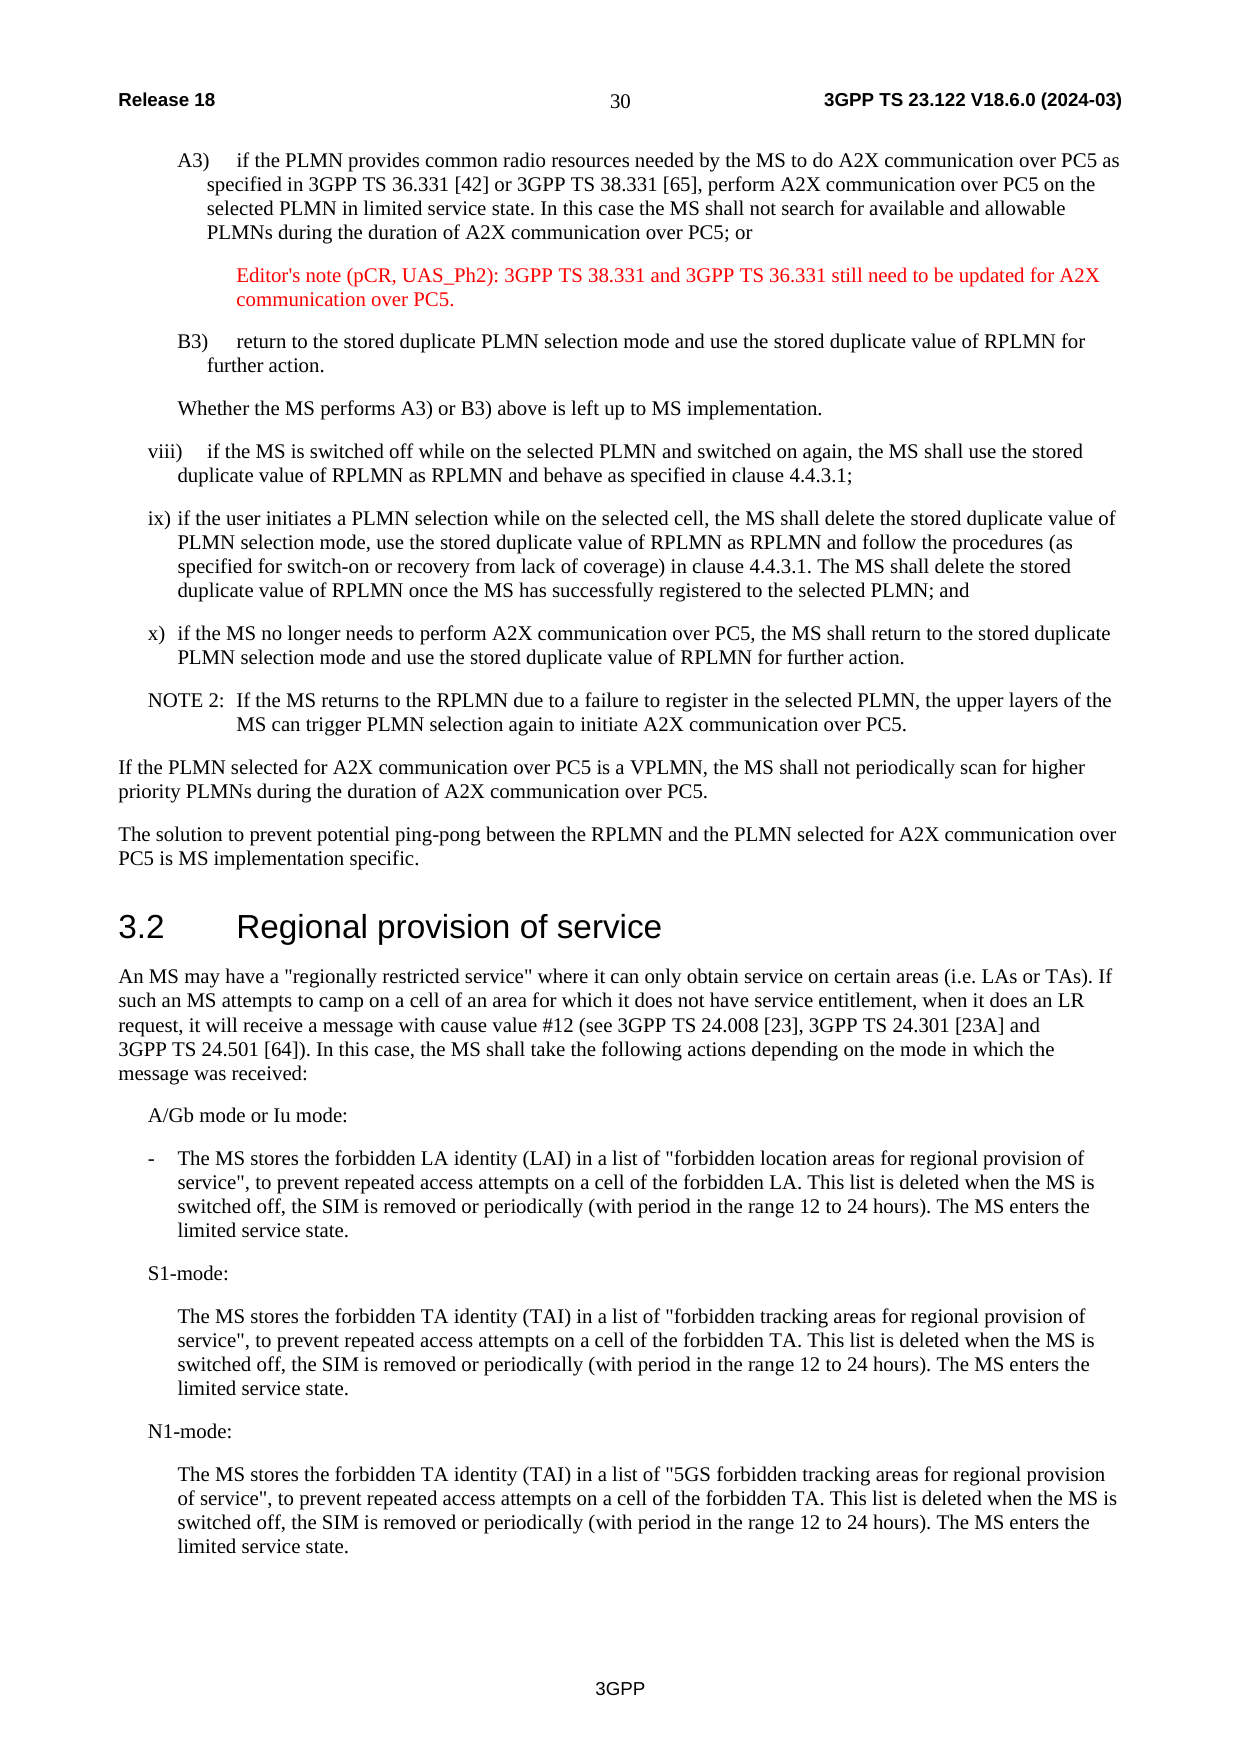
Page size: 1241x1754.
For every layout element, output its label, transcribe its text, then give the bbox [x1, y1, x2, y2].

text The MS stores the forbidden TA identity (TAI) in a list of "5GS forbidden tracking areas for regional provision of service", to prevent repeated access attempts on a cell of the forbidden TA. This list is deleted when the MS is switched off, the SIM is removed or periodically (with period in the range 12 to 24 hours). The MS enters the limited service state. [148, 1462, 1122, 1558]
text N1-mode: [148, 1419, 1122, 1443]
text If the PLMN selected for A2X communication over PC5 is a VPLMN, the MS shall not periodically scan for higher priority PLMNs during the duration of A2X communication over PC5. [118, 755, 1122, 803]
text The solution to prevent potential ping-pong between the RPLMN and the PLMN selected for A2X communication over PC5 is MS implementation specific. [118, 822, 1122, 870]
subtitle 3.2 Regional provision of service [118, 907, 1122, 946]
text B3) return to the stored duplicate PLMN selection mode and use the stored duplicate value of RPLMN for further action. [177, 329, 1122, 377]
text viii) if the MS is switched off while on the selected PLMN and switched on again, the MS shall use the stored duplicate value of RPLMN as RPLMN and behave as specified in clause 4.4.3.1; [148, 439, 1122, 487]
text - The MS stores the forbidden LA identity (LAI) in a list of "forbidden location areas for regional provision of service", to prevent repeated access attempts on a cell of the forbidden LA. This list is deleted when the MS is switched off, the SIM is removed or periodically (with period in the range 12 to 24 hours). The MS enters the limited service state. [148, 1146, 1122, 1242]
text Editor's note (pCR, UAS_Ph2): 3GPP TS 38.331 and 3GPP TS 36.331 still need to be updated for A2X communication over PC5. [148, 262, 1122, 311]
text x) if the MS no longer needs to perform A2X communication over PC5, the MS shall return to the stored duplicate PLMN selection mode and use the stored duplicate value of RPLMN for further action. [148, 621, 1122, 669]
text The MS stores the forbidden TA identity (TAI) in a list of "forbidden tracking areas for regional provision of service", to prevent repeated access attempts on a cell of the forbidden TA. This list is deleted when the MS is switched off, the SIM is removed or periodically (with period in the range 12 to 24 hours). The MS enters the limited service state. [148, 1304, 1122, 1400]
text S1-mode: [148, 1261, 1122, 1285]
text NOTE 2: If the MS returns to the RPLMN due to a failure to register in the selected PLMN, the upper layers of the MS can trigger PLMN selection again to initiate A2X communication over PC5. [148, 688, 1122, 736]
text ix) if the user initiates a PLMN selection while on the selected cell, the MS shall delete the stored duplicate value of PLMN selection mode, use the stored duplicate value of RPLMN as RPLMN and follow the procedures (as specified for switch-on or recovery from lack of coverage) in clause 4.4.3.1. The MS shall delete the stored duplicate value of RPLMN once the MS has successfully registered to the selected PLMN; and [148, 506, 1122, 602]
text A/Gb mode or Iu mode: [148, 1103, 1122, 1127]
text Whether the MS performs A3) or B3) above is left up to MS implementation. [148, 396, 1122, 420]
text A3) if the PLMN provides common radio resources needed by the MS to do A2X communication over PC5 as specified in 3GPP TS 36.331 [42] or 3GPP TS 38.331 [65], perform A2X communication over PC5 on the selected PLMN in limited service state. In this case the MS shall not search for available and allowable PLMNs during the duration of A2X communication over PC5; or [177, 147, 1122, 244]
text An MS may have a "regionally restricted service" where it can only obtain service on certain areas (i.e. LAs or TAs). If such an MS attempts to camp on a cell of an area for which it does not have service entitlement, when it does an LR request, it will receive a message with cause value #12 (see 3GPP TS 24.008 [23], 3GPP TS 24.301 [23A] and 3GPP TS 24.501 [64]). In this case, the MS shall take the following actions depending on the mode in which the message was received: [118, 964, 1122, 1085]
